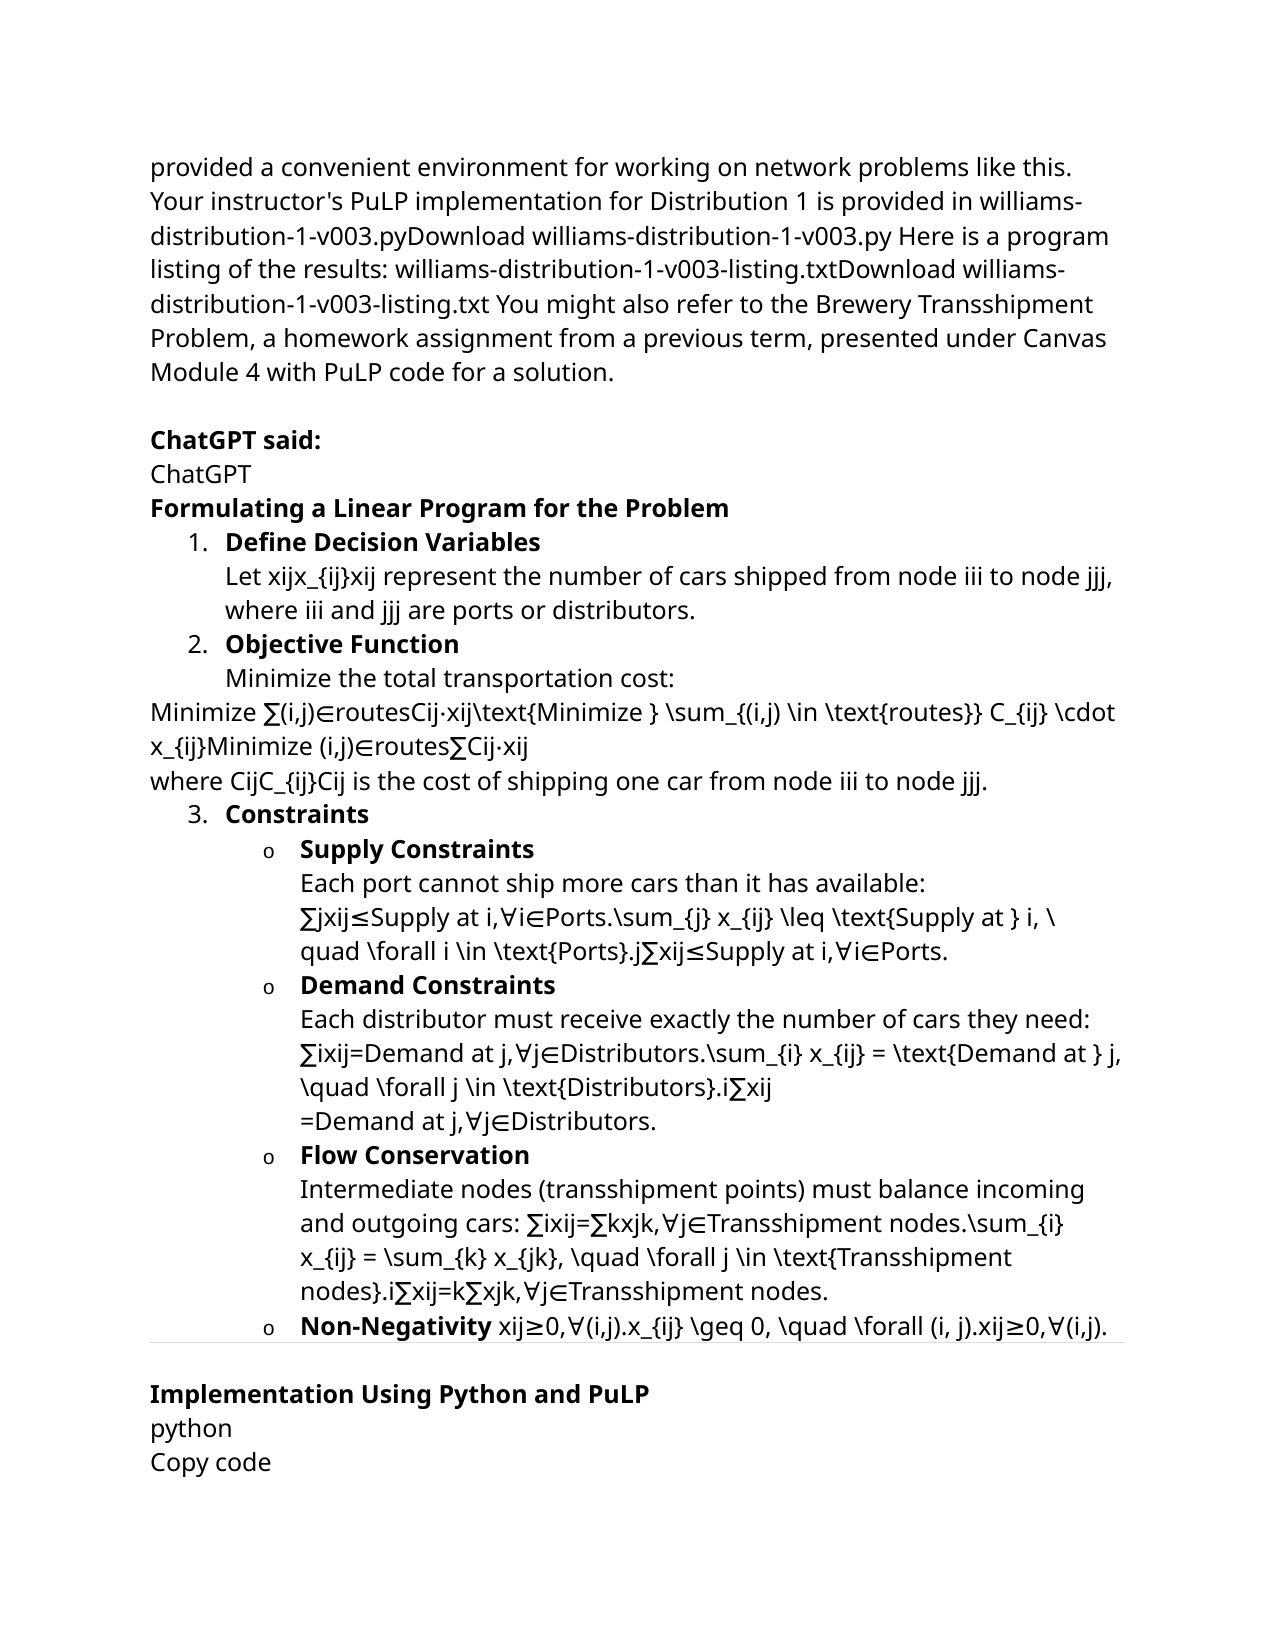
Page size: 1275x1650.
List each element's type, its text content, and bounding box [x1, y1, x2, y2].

text where CijC_{ij}Cij​ is the cost of shipping one car from node iii to node jjj. [150, 763, 1125, 797]
text ChatGPT said: [150, 422, 1125, 457]
list Constraints [187, 797, 1125, 831]
text ChatGPT [150, 457, 1125, 491]
list Define Decision Variables Let xijx_{ij}xij​ represent the number of cars shipped from node iii to node jjj, where iii and jjj are ports or distributors. [187, 525, 1125, 627]
text python [150, 1410, 1125, 1444]
list Objective Function Minimize the total transportation cost: [187, 627, 1125, 695]
list Flow Conservation Intermediate nodes (transshipment points) must balance incoming and outgoing cars: ∑ixij=∑kxjk,∀j∈Transshipment nodes.\sum_{i} x_{ij} = \sum_{k} x_{jk}, \quad \forall j \in \text{Transshipment nodes}.i∑​xij​=k∑​xjk​,∀j∈Transshipment nodes. [262, 1138, 1125, 1308]
list Demand Constraints Each distributor must receive exactly the number of cars they need: ∑ixij=Demand at j,∀j∈Distributors.\sum_{i} x_{ij} = \text{Demand at } j, \quad \forall j \in \text{Distributors}.i∑​xij​=Demand at j,∀j∈Distributors. [262, 967, 1125, 1138]
text Minimize ∑(i,j)∈routesCij⋅xij\text{Minimize } \sum_{(i,j) \in \text{routes}} C_{ij} \cdot x_{ij}Minimize (i,j)∈routes∑​Cij​⋅xij​ [150, 695, 1125, 763]
list Non-Negativity xij≥0,∀(i,j).x_{ij} \geq 0, \quad \forall (i, j).xij​≥0,∀(i,j). [262, 1308, 1125, 1342]
text Implementation Using Python and PuLP [150, 1376, 1125, 1410]
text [150, 150, 1125, 388]
text Copy code [150, 1444, 1125, 1478]
list Supply Constraints Each port cannot ship more cars than it has available: ∑jxij≤Supply at i,∀i∈Ports.\sum_{j} x_{ij} \leq \text{Supply at } i, \quad \forall i \in \text{Ports}.j∑​xij​≤Supply at i,∀i∈Ports. [262, 831, 1125, 967]
text Formulating a Linear Program for the Problem [150, 491, 1125, 525]
